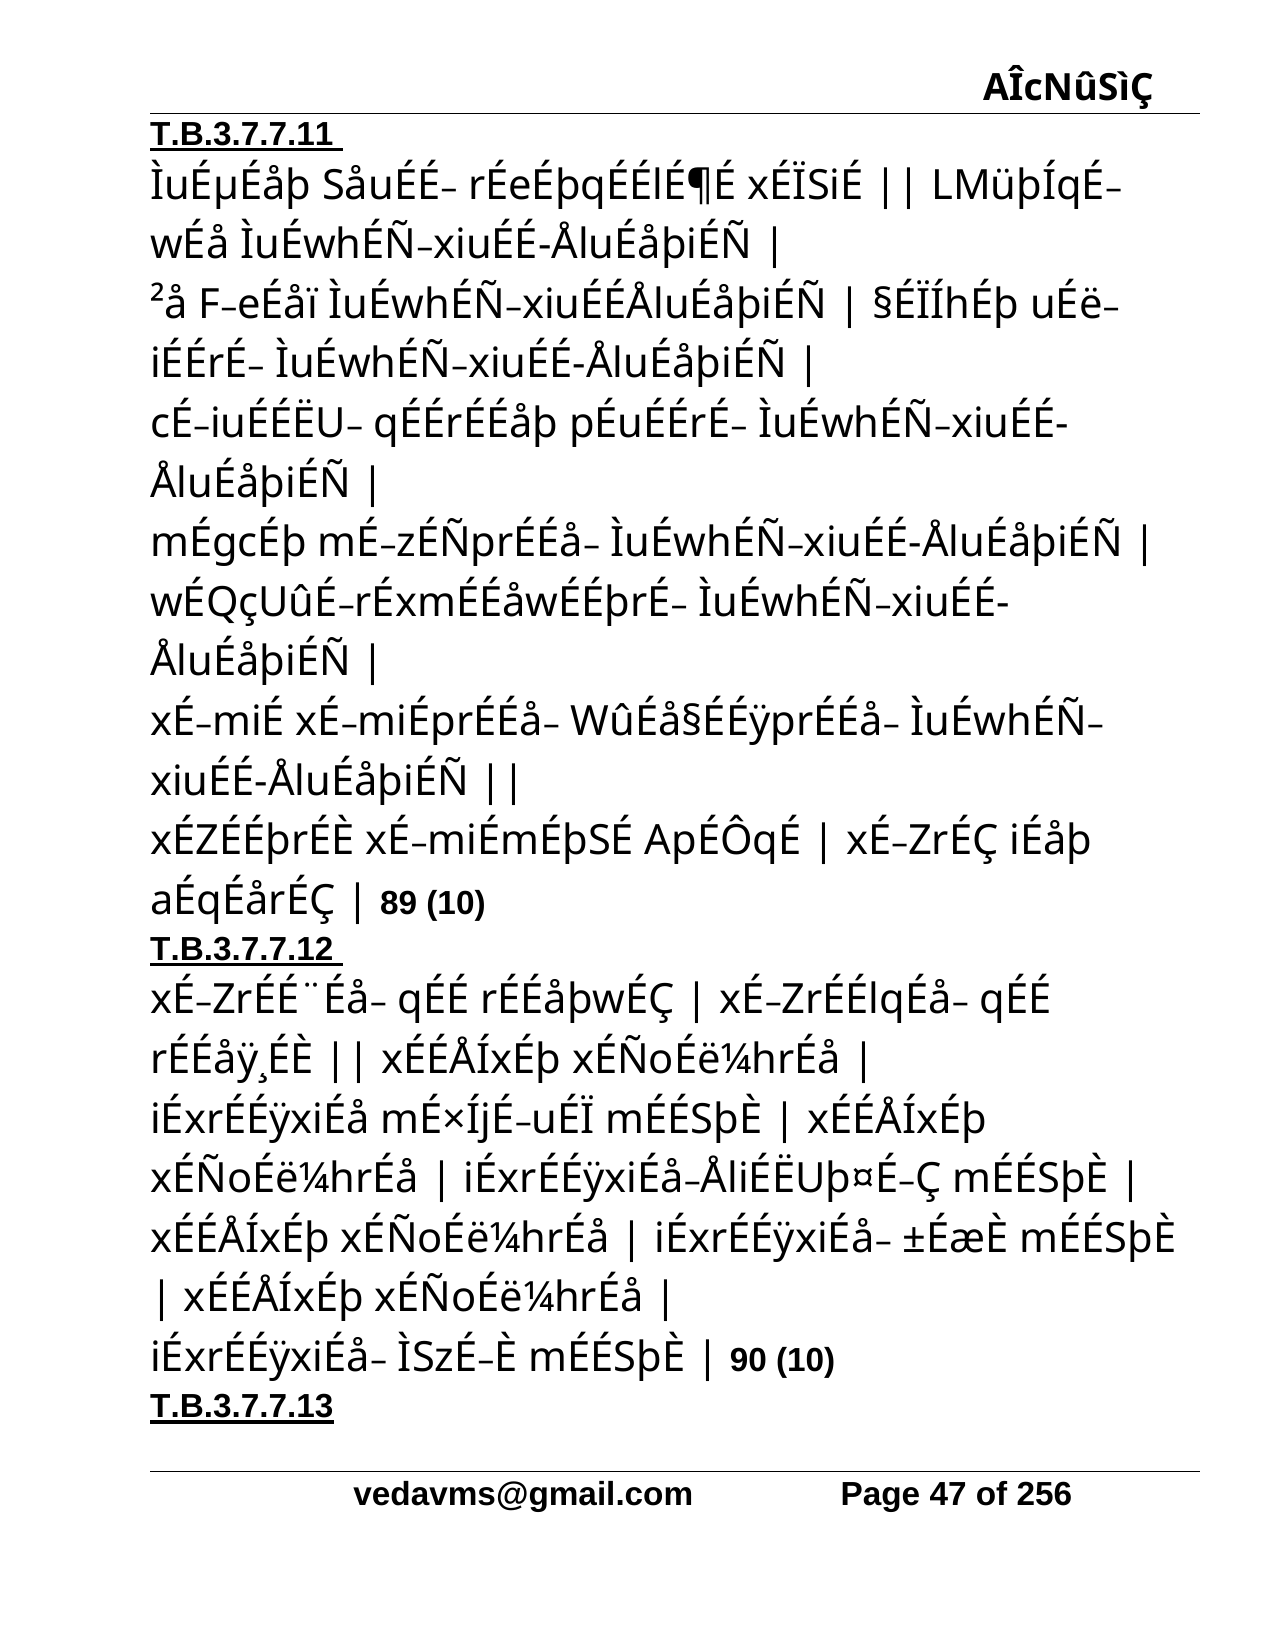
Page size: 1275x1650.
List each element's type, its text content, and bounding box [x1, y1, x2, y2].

text iÉxrÉÉÿxiÉå mÉ×ÍjÉ–uÉÏ mÉÉSþÈ | xÉÉÅÍxÉþ xÉÑoÉë¼hrÉå | iÉxrÉÉÿxiÉå–ÅliÉËUþ¤É–Ç mÉÉSþÈ | [150, 1088, 1200, 1205]
text T.B.3.7.7.12 [150, 929, 1200, 967]
text mÉgcÉþ mÉ–zÉÑprÉÉå– ÌuÉwhÉÑ–xiuÉÉ-ÅluÉåþiÉÑ | wÉQçUûÉ–rÉxmÉÉåwÉÉþrÉ– ÌuÉwhÉÑ–xiuÉÉ-ÅluÉåþiÉÑ | [150, 512, 1200, 688]
text T.B.3.7.7.11 [150, 114, 1200, 153]
text ²å F–eÉåï ÌuÉwhÉÑ–xiuÉÉÅluÉåþiÉÑ | §ÉÏÍhÉþ uÉë–iÉÉrÉ– ÌuÉwhÉÑ–xiuÉÉ-ÅluÉåþiÉÑ | [150, 274, 1200, 390]
text xÉÉÅÍxÉþ xÉÑoÉë¼hrÉå | iÉxrÉÉÿxiÉå– ±ÉæÈ mÉÉSþÈ | xÉÉÅÍxÉþ xÉÑoÉë¼hrÉå | [150, 1208, 1200, 1324]
text iÉxrÉÉÿxiÉå– ÌSzÉ–È mÉÉSþÈ | 90 (10) [150, 1327, 1200, 1384]
text xÉZÉÉþrÉÈ xÉ–miÉmÉþSÉ ApÉÔqÉ | xÉ–ZrÉÇ iÉåþ aÉqÉårÉÇ | 89 (10) [150, 810, 1200, 926]
text T.B.3.7.7.13 [150, 1386, 1200, 1425]
text ÌuÉµÉåþ SåuÉÉ– rÉeÉþqÉÉlÉ¶É xÉÏSiÉ || LMüþÍqÉ–wÉå ÌuÉwhÉÑ–xiuÉÉ-ÅluÉåþiÉÑ | [150, 154, 1200, 271]
text xÉ–ZrÉÉ¨Éå– qÉÉ rÉÉåþwÉÇ | xÉ–ZrÉÉlqÉå– qÉÉ rÉÉåÿ¸ÉÈ || xÉÉÅÍxÉþ xÉÑoÉë¼hrÉå | [150, 969, 1200, 1086]
text xÉ–miÉ xÉ–miÉprÉÉå– WûÉå§ÉÉÿprÉÉå– ÌuÉwhÉÑ–xiuÉÉ-ÅluÉåþiÉÑ || [150, 691, 1200, 807]
text cÉ–iuÉÉËU– qÉÉrÉÉåþ pÉuÉÉrÉ– ÌuÉwhÉÑ–xiuÉÉ-ÅluÉåþiÉÑ | [150, 393, 1200, 509]
